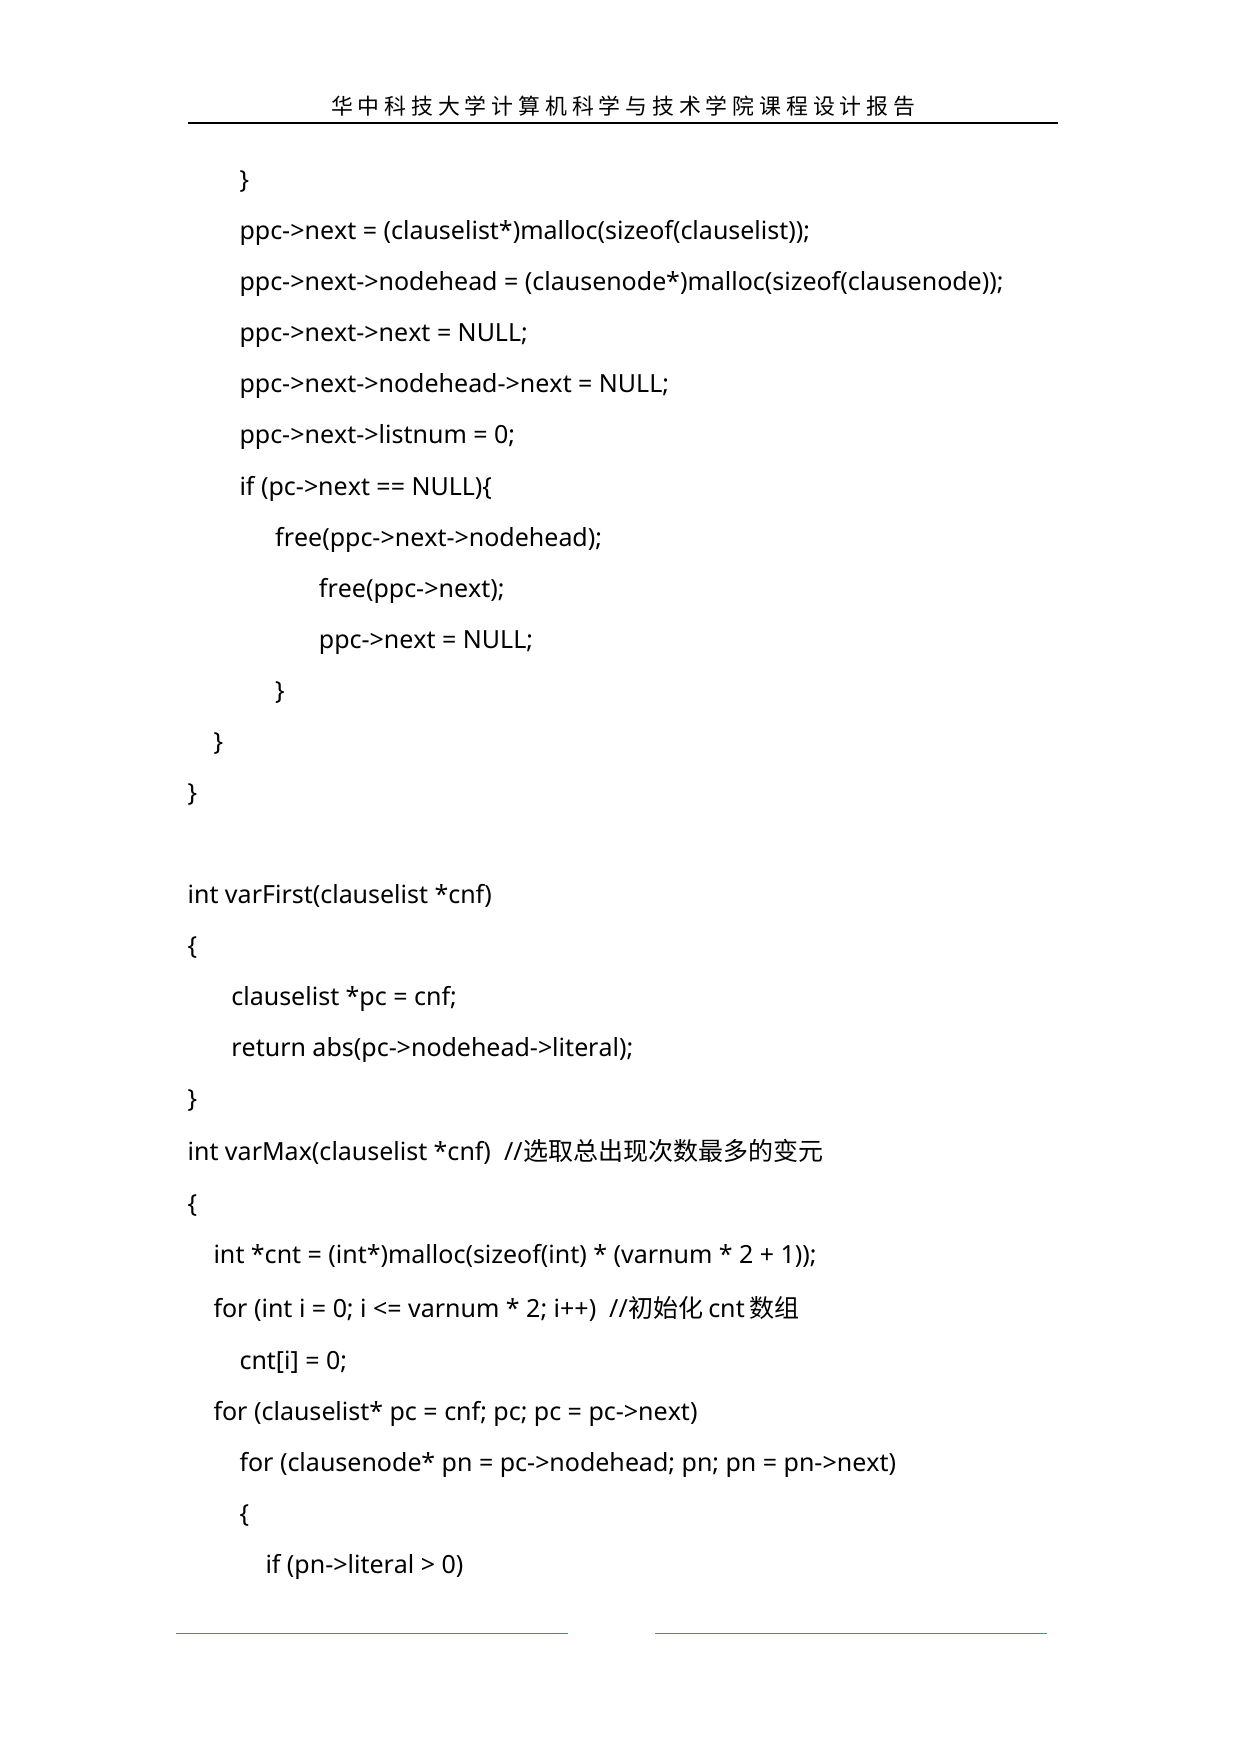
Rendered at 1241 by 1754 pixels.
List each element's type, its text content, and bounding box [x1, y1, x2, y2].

text { [187, 1496, 1058, 1530]
text for (clausenode* pn = pc->nodehead; pn; pn = pn->next) [187, 1445, 1058, 1479]
text } [187, 774, 1058, 808]
text ppc->next->nodehead = (clausenode*)malloc(sizeof(clausenode)); [187, 264, 1058, 298]
text if (pc->next == NULL){ [187, 468, 1058, 502]
text { [187, 928, 1058, 962]
text for (int i = 0; i <= varnum * 2; i++) //初始化cnt数组 [187, 1288, 1058, 1324]
text return abs(pc->nodehead->literal); [187, 1030, 1058, 1064]
text ppc->next->listnum = 0; [187, 417, 1058, 451]
text clauselist *pc = cnf; [187, 979, 1058, 1013]
text ppc->next = (clauselist*)malloc(sizeof(clauselist)); [187, 213, 1058, 247]
text int varFirst(clauselist *cnf) [187, 877, 1058, 911]
text int varMax(clauselist *cnf) //选取总出现次数最多的变元 [187, 1132, 1058, 1168]
text for (clauselist* pc = cnf; pc; pc = pc->next) [187, 1394, 1058, 1428]
text { [187, 1186, 1058, 1220]
text cnt[i] = 0; [187, 1343, 1058, 1377]
text } [187, 723, 1058, 757]
text free(ppc->next); [187, 570, 1058, 604]
text if (pn->literal > 0) [187, 1547, 1058, 1581]
text ppc->next->next = NULL; [187, 315, 1058, 349]
text } [187, 1081, 1058, 1115]
text } [187, 162, 1058, 196]
text free(ppc->next->nodehead); [187, 519, 1058, 553]
text ppc->next = NULL; [187, 621, 1058, 655]
text ppc->next->nodehead->next = NULL; [187, 366, 1058, 400]
text } [187, 672, 1058, 706]
text int *cnt = (int*)malloc(sizeof(int) * (varnum * 2 + 1)); [187, 1237, 1058, 1271]
